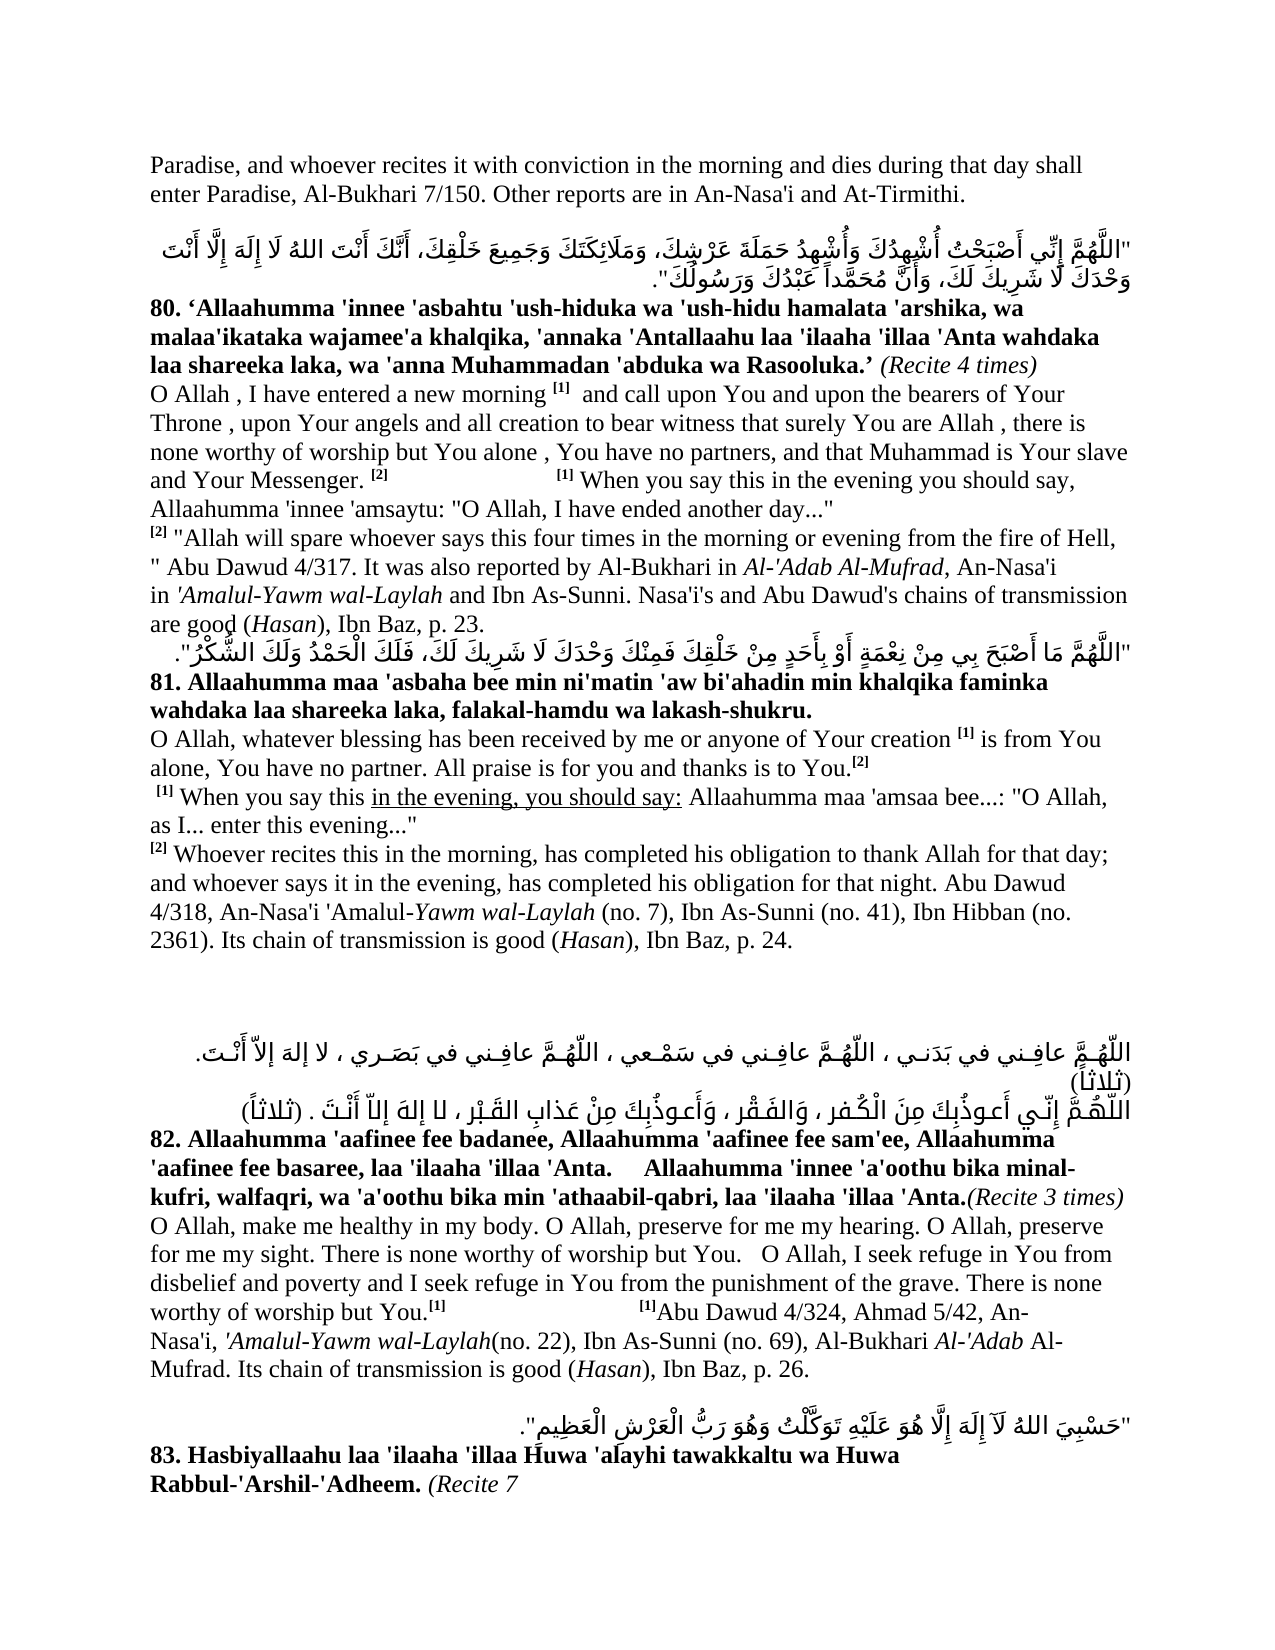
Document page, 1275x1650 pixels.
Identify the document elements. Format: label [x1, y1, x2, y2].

table_cell [150, 150, 1131, 1498]
